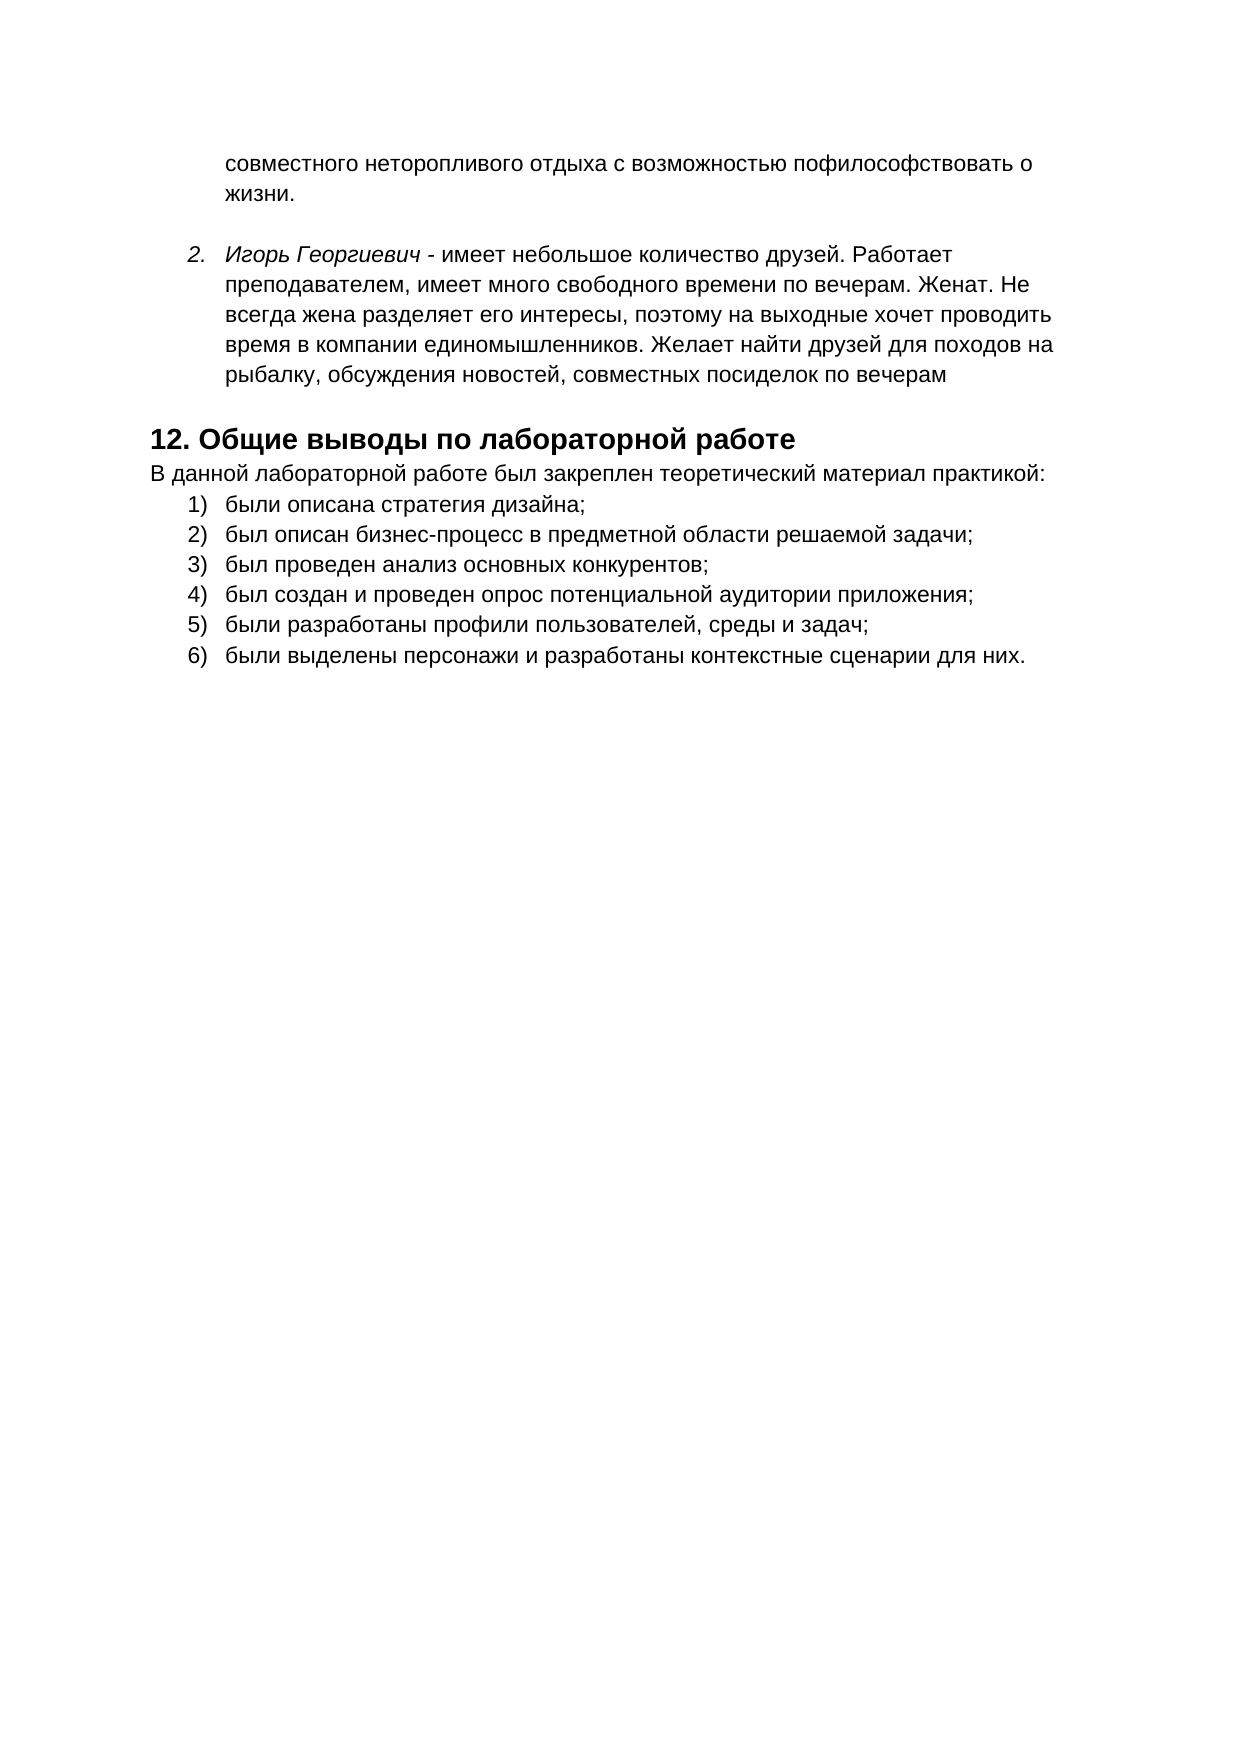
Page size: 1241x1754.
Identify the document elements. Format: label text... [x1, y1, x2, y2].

list были описана стратегия дизайна; [187, 491, 1090, 517]
list был описан бизнес-процесс в предметной области решаемой задачи; [187, 521, 1090, 547]
list Игорь Георгиевич - имеет небольшое количество друзей. Работает преподавателем, имеет много свободного времени по вечерам. Женат. Не всегда жена разделяет его интересы, поэтому на выходные хочет проводить время в компании единомышленников. Желает найти друзей для походов на рыбалку, обсуждения новостей, совместных посиделок по вечерам [187, 241, 1090, 388]
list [187, 150, 1090, 207]
text В данной лабораторной работе был закреплен теоретический материал практикой: [150, 460, 1090, 487]
list был проведен анализ основных конкурентов; [187, 551, 1090, 577]
list были выделены персонажи и разработаны контекстные сценарии для них. [187, 642, 1090, 668]
list был создан и проведен опрос потенциальной аудитории приложения; [187, 581, 1090, 608]
list были разработаны профили пользователей, среды и задач; [187, 611, 1090, 638]
text 12. Общие выводы по лабораторной работе [150, 422, 1090, 455]
